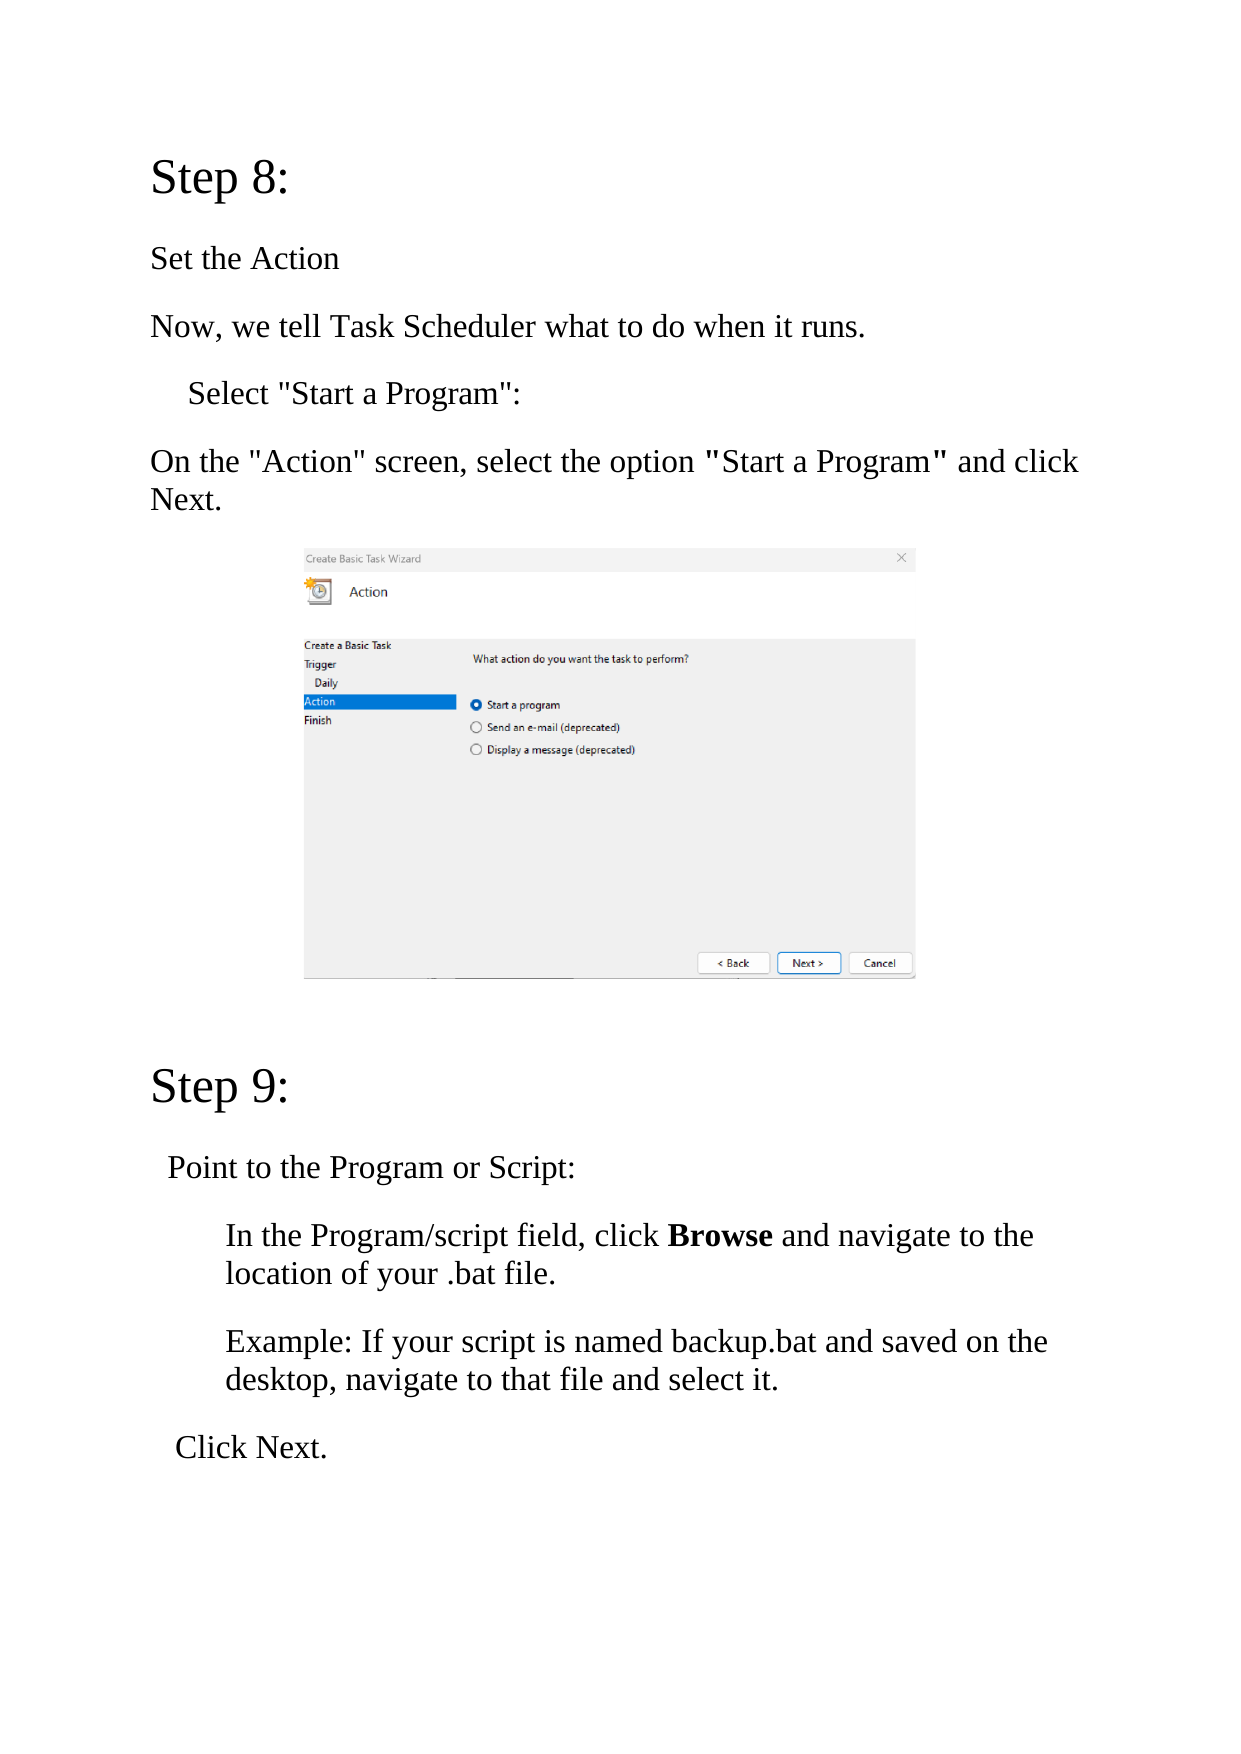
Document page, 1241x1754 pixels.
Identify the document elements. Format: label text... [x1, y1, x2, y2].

text On the "Action" screen, select the option "Start a Program" and click Next. [150, 441, 1093, 518]
text Point to the Program or Script: [167, 1148, 1093, 1186]
text Now, we tell Task Scheduler what to do when it runs. [150, 306, 1093, 344]
text Set the Action [150, 238, 1093, 277]
text Click Next. [175, 1427, 1093, 1465]
text Select "Start a Program": [187, 373, 1093, 412]
text In the Program/script field, click Browse and navigate to the location of your .bat file. [225, 1215, 1093, 1291]
picture [303, 548, 916, 979]
text Example: If your script is named backup.bat and saved on the desktop, navigate to that file and select it. [225, 1321, 1093, 1397]
subtitle Step 8: [150, 147, 1093, 204]
subtitle Step 9: [150, 1056, 1093, 1113]
